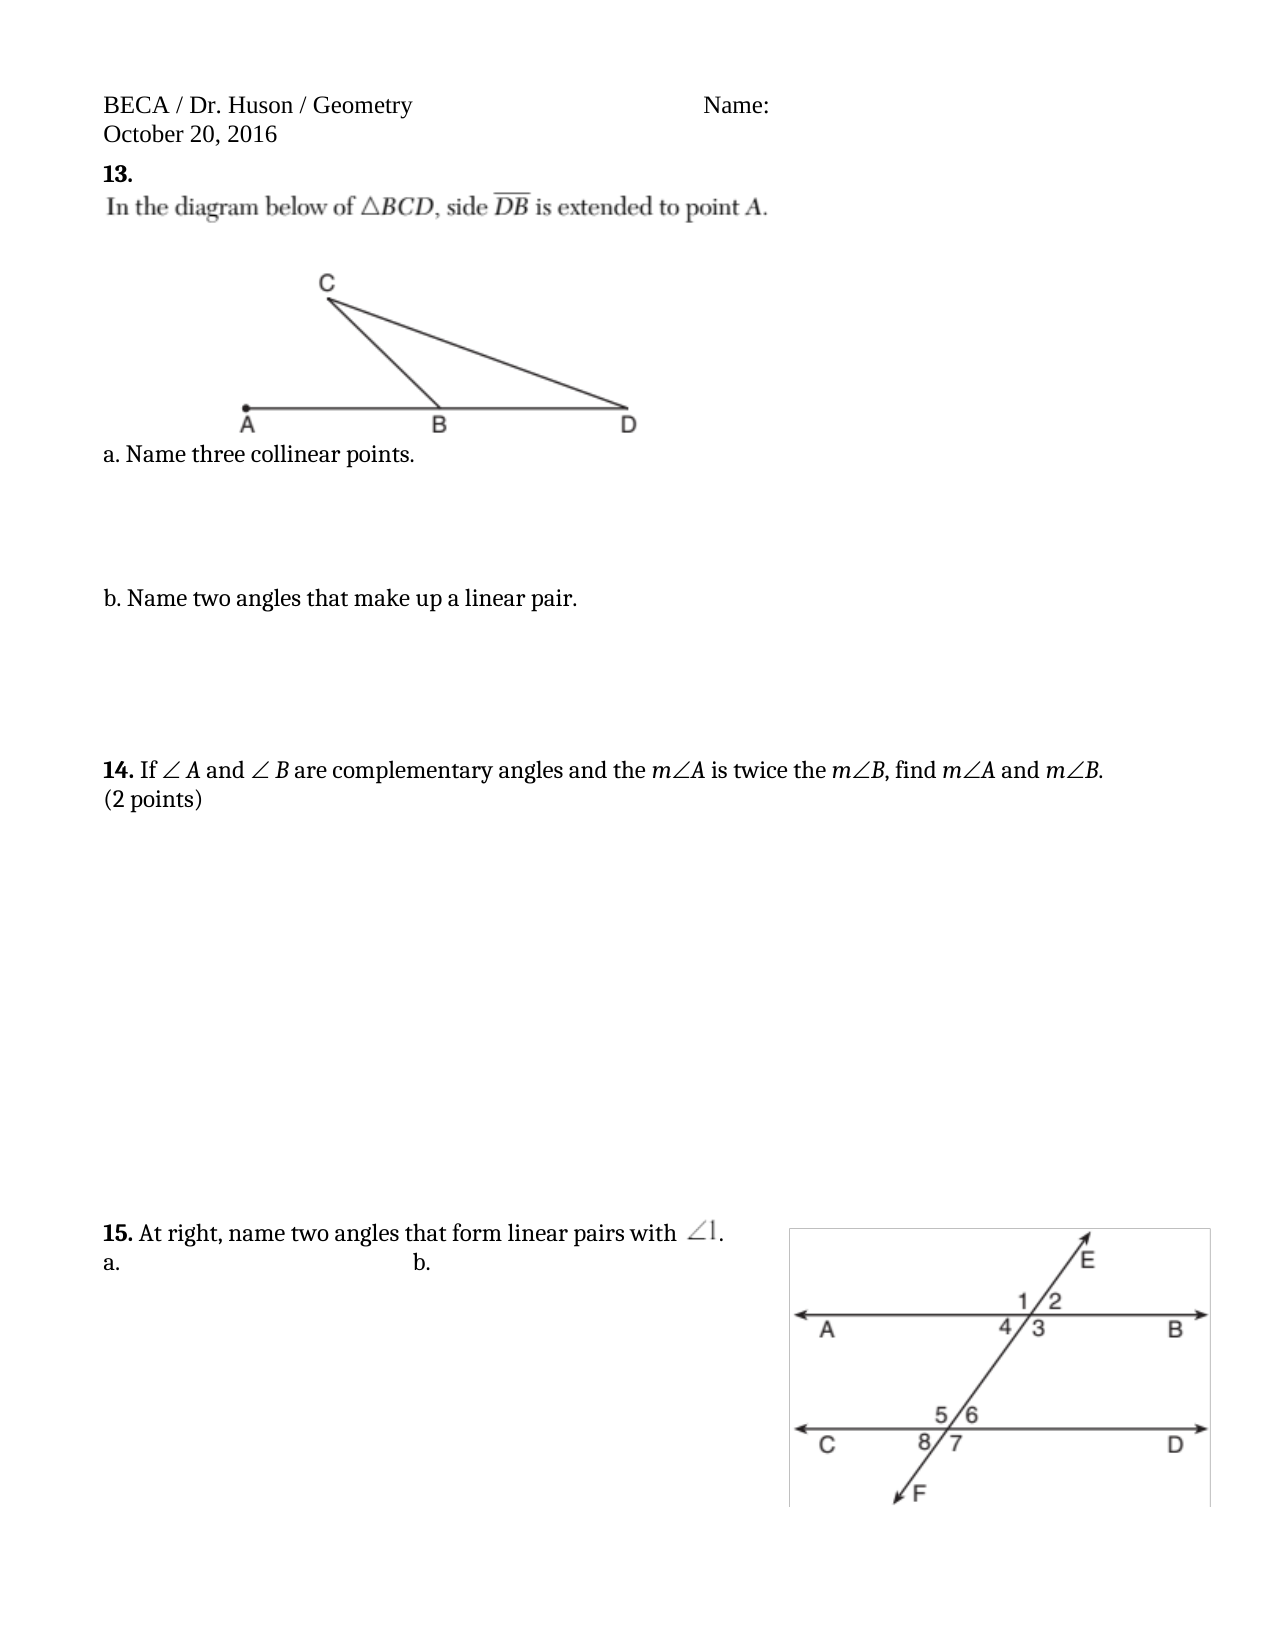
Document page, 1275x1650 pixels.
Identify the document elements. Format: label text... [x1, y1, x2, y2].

text 13. [103, 160, 1219, 189]
text 14. If A and B are complementary angles and the mA is twice the mB, find mA and mB. [103, 756, 1219, 785]
text a. b. [103, 1248, 789, 1277]
text b. Name two angles that make up a linear pair. [103, 584, 1219, 613]
text (2 points) [103, 785, 1219, 814]
text a. Name three collinear points. [103, 440, 1219, 469]
text 15. At right, name two angles that form linear pairs with . [103, 1216, 1219, 1248]
